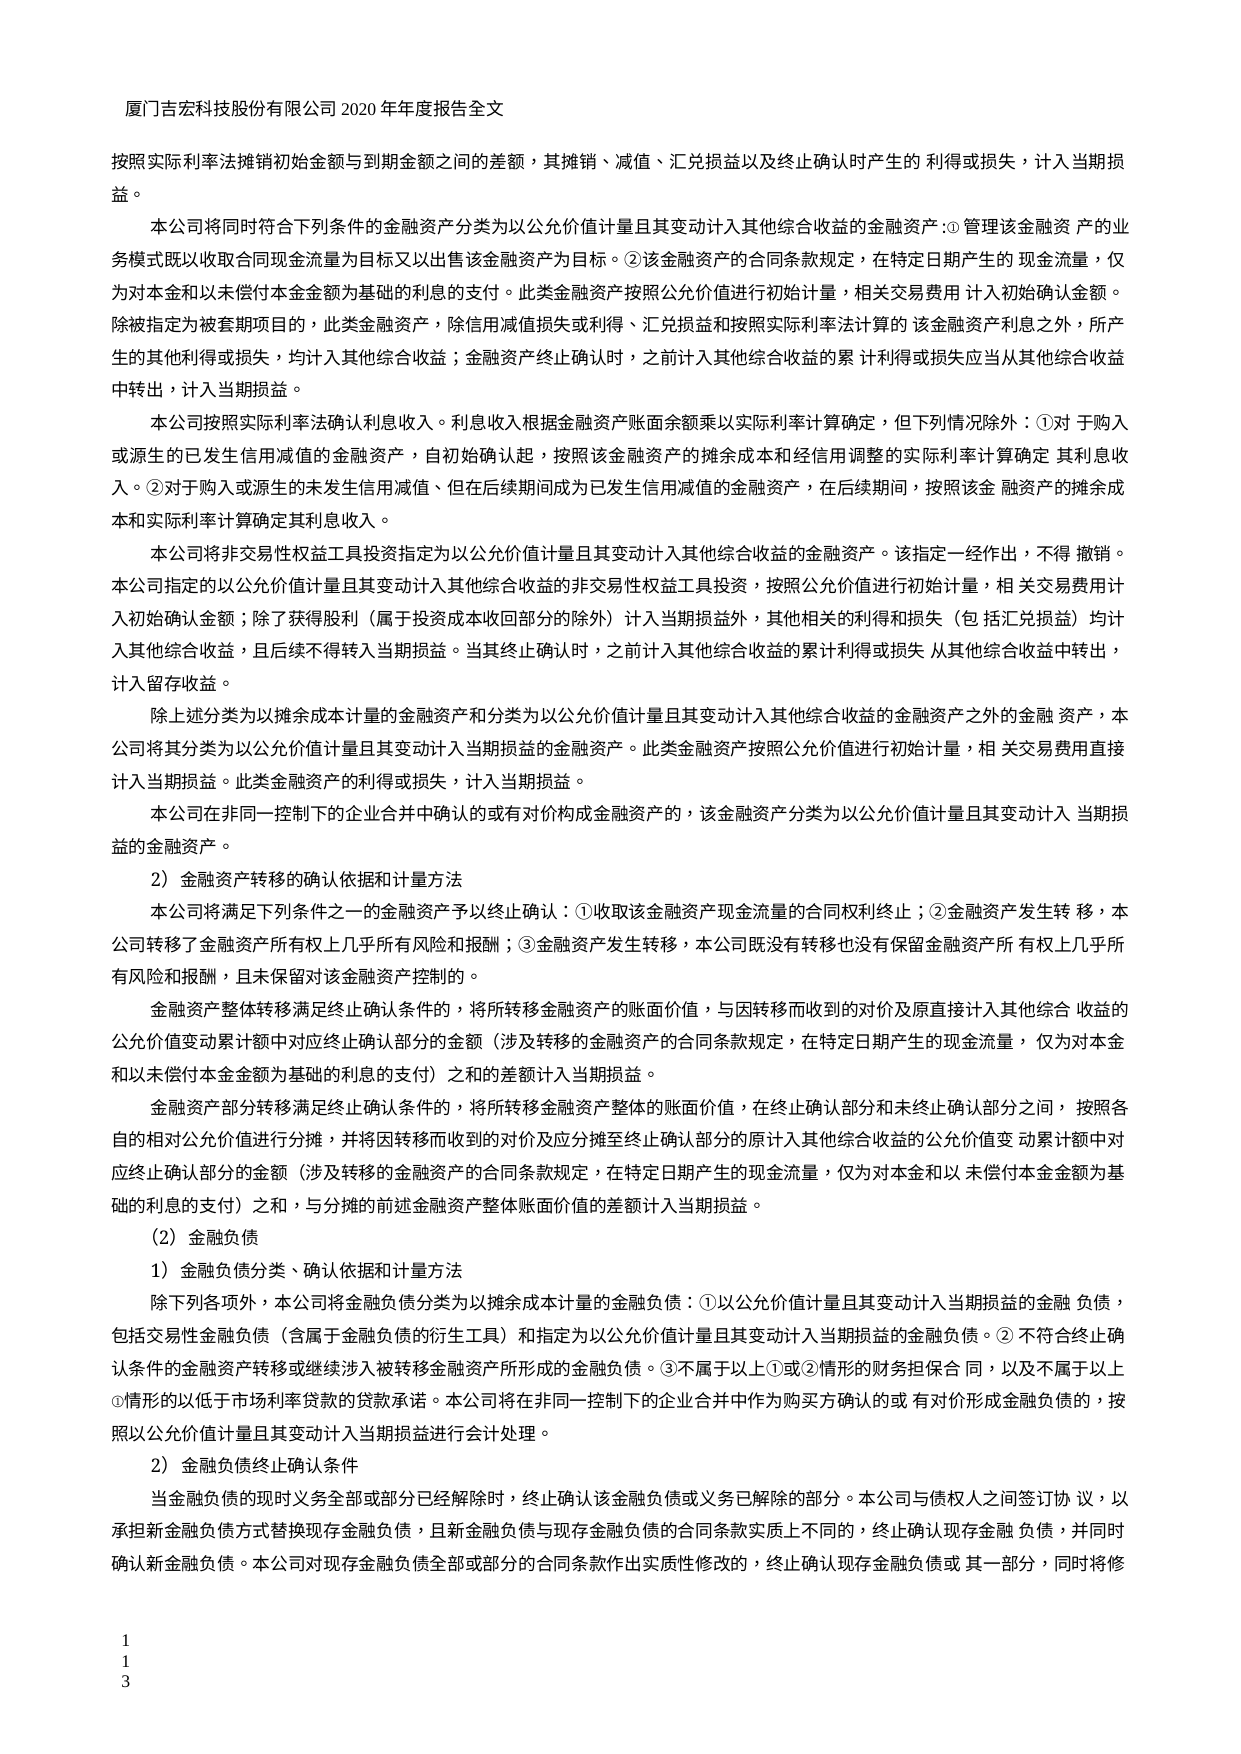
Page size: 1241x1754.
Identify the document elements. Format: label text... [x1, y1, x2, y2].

text 本公司将满足下列条件之一的金融资产予以终止确认：①收取该金融资产现金流量的合同权利终止；②金融资产发生转 移，本公司转移了金融资产所有权上几乎所有风险和报酬；③金融资产发生转移，本公司既没有转移也没有保留金融资产所 有权上几乎所有风险和报酬，且未保留对该金融资产控制的。 [111, 892, 1130, 990]
text 本公司在非同一控制下的企业合并中确认的或有对价构成金融资产的，该金融资产分类为以公允价值计量且其变动计入 当期损益的金融资产。 [111, 795, 1130, 860]
text 2）金融资产转移的确认依据和计量方法 [111, 860, 1130, 892]
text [111, 1479, 1130, 1577]
text 2） 金融负债终止确认条件 [111, 1447, 1130, 1479]
text 金融资产整体转移满足终止确认条件的，将所转移金融资产的账面价值，与因转移而收到的对价及原直接计入其他综合 收益的公允价值变动累计额中对应终止确认部分的金额（涉及转移的金融资产的合同条款规定，在特定日期产生的现金流量， 仅为对本金和以未偿付本金金额为基础的利息的支付）之和的差额计入当期损益。 [111, 990, 1130, 1088]
text 除上述分类为以摊余成本计量的金融资产和分类为以公允价值计量且其变动计入其他综合收益的金融资产之外的金融 资产，本公司将其分类为以公允价值计量且其变动计入当期损益的金融资产。此类金融资产按照公允价值进行初始计量，相 关交易费用直接计入当期损益。此类金融资产的利得或损失，计入当期损益。 [111, 697, 1130, 795]
text 除下列各项外，本公司将金融负债分类为以摊余成本计量的金融负债：①以公允价值计量且其变动计入当期损益的金融 负债，包括交易性金融负债（含属于金融负债的衍生工具）和指定为以公允价值计量且其变动计入当期损益的金融负债。② 不符合终止确认条件的金融资产转移或继续涉入被转移金融资产所形成的金融负债。③不属于以上①或②情形的财务担保合 同，以及不属于以上①情形的以低于市场利率贷款的贷款承诺。本公司将在非同一控制下的企业合并中作为购买方确认的或 有对价形成金融负债的，按照以公允价值计量且其变动计入当期损益进行会计处理。 [111, 1284, 1130, 1447]
text 1）金融负债分类、确认依据和计量方法 [111, 1251, 1130, 1284]
text 本公司将同时符合下列条件的金融资产分类为以公允价值计量且其变动计入其他综合收益的金融资产:①管理该金融资 产的业务模式既以收取合同现金流量为目标又以出售该金融资产为目标。②该金融资产的合同条款规定，在特定日期产生的 现金流量，仅为对本金和以未偿付本金金额为基础的利息的支付。此类金融资产按照公允价值进行初始计量，相关交易费用 计入初始确认金额。除被指定为被套期项目的，此类金融资产，除信用减值损失或利得、汇兑损益和按照实际利率法计算的 该金融资产利息之外，所产生的其他利得或损失，均计入其他综合收益；金融资产终止确认时，之前计入其他综合收益的累 计利得或损失应当从其他综合收益中转出，计入当期损益。 [111, 208, 1130, 403]
text 金融资产部分转移满足终止确认条件的，将所转移金融资产整体的账面价值，在终止确认部分和未终止确认部分之间， 按照各自的相对公允价值进行分摊，并将因转移而收到的对价及应分摊至终止确认部分的原计入其他综合收益的公允价值变 动累计额中对应终止确认部分的金额（涉及转移的金融资产的合同条款规定，在特定日期产生的现金流量，仅为对本金和以 未偿付本金金额为基础的利息的支付）之和，与分摊的前述金融资产整体账面价值的差额计入当期损益。 [111, 1088, 1130, 1218]
text （2）金融负债 [111, 1218, 1130, 1251]
text 本公司将非交易性权益工具投资指定为以公允价值计量且其变动计入其他综合收益的金融资产。该指定一经作出，不得 撤销。本公司指定的以公允价值计量且其变动计入其他综合收益的非交易性权益工具投资，按照公允价值进行初始计量，相 关交易费用计入初始确认金额；除了获得股利（属于投资成本收回部分的除外）计入当期损益外，其他相关的利得和损失（包 括汇兑损益）均计入其他综合收益，且后续不得转入当期损益。当其终止确认时，之前计入其他综合收益的累计利得或损失 从其他综合收益中转出，计入留存收益。 [111, 534, 1130, 697]
text 本公司按照实际利率法确认利息收入。利息收入根据金融资产账面余额乘以实际利率计算确定，但下列情况除外：①对 于购入或源生的已发生信用减值的金融资产，自初始确认起，按照该金融资产的摊余成本和经信用调整的实际利率计算确定 其利息收入。②对于购入或源生的未发生信用减值、但在后续期间成为已发生信用减值的金融资产，在后续期间，按照该金 融资产的摊余成本和实际利率计算确定其利息收入。 [111, 403, 1130, 534]
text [111, 143, 1130, 208]
